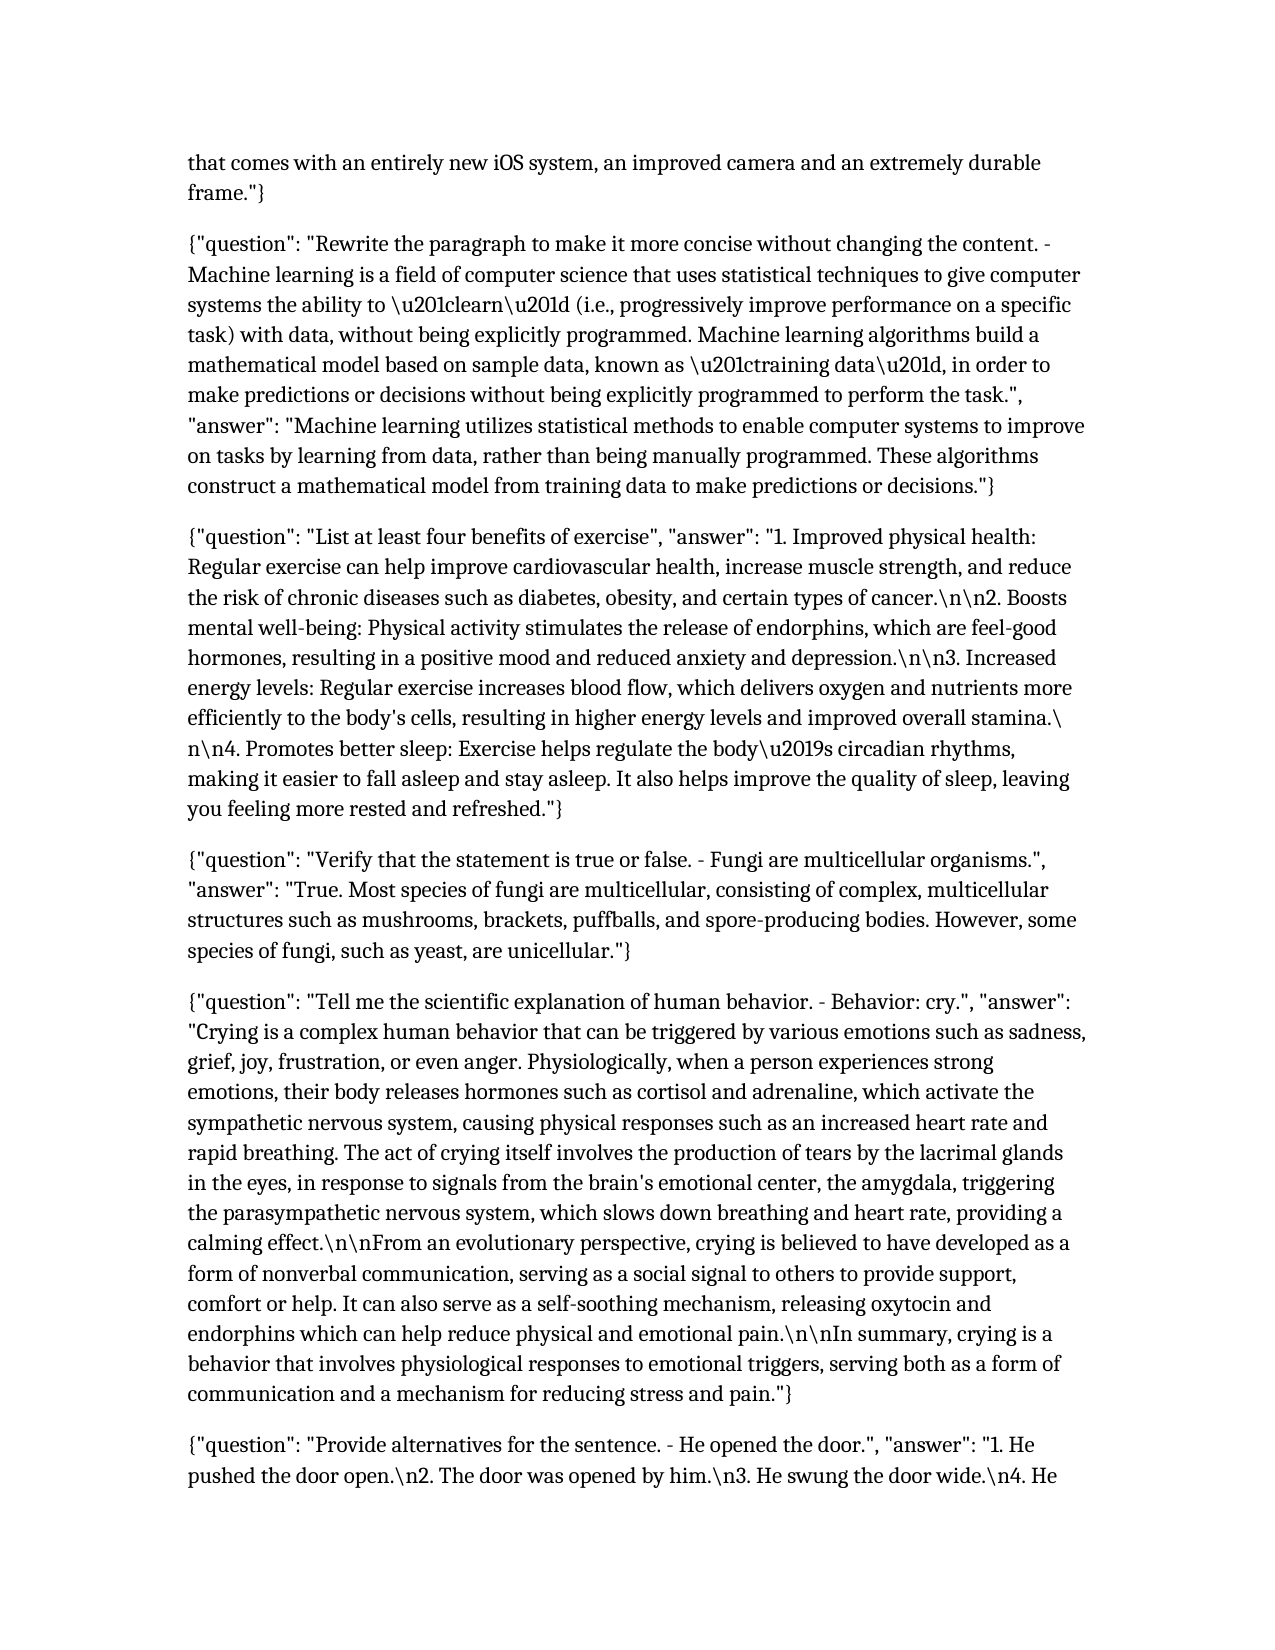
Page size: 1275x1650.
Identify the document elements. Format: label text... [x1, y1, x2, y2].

text {"question": "Verify that the statement is true or false. - Fungi are multicellular organisms.", "answer": "True. Most species of fungi are multicellular, consisting of complex, multicellular structures such as mushrooms, brackets, puffballs, and spore-producing bodies. However, some species of fungi, such as yeast, are unicellular."} [187, 847, 1087, 964]
text {"question": "Rewrite the paragraph to make it more concise without changing the content. - Machine learning is a field of computer science that uses statistical techniques to give computer systems the ability to \u201clearn\u201d (i.e., progressively improve performance on a specific task) with data, without being explicitly programmed. Machine learning algorithms build a mathematical model based on sample data, known as \u201ctraining data\u201d, in order to make predictions or decisions without being explicitly programmed to perform the task.", "answer": "Machine learning utilizes statistical methods to enable computer systems to improve on tasks by learning from data, rather than being manually programmed. These algorithms construct a mathematical model from training data to make predictions or decisions."} [187, 231, 1087, 499]
text {"question": "Tell me the scientific explanation of human behavior. - Behavior: cry.", "answer": "Crying is a complex human behavior that can be triggered by various emotions such as sadness, grief, joy, frustration, or even anger. Physiologically, when a person experiences strong emotions, their body releases hormones such as cortisol and adrenaline, which activate the sympathetic nervous system, causing physical responses such as an increased heart rate and rapid breathing. The act of crying itself involves the production of tears by the lacrimal glands in the eyes, in response to signals from the brain's emotional center, the amygdala, triggering the parasympathetic nervous system, which slows down breathing and heart rate, providing a calming effect.\n\nFrom an evolutionary perspective, crying is believed to have developed as a form of nonverbal communication, serving as a social signal to others to provide support, comfort or help. It can also serve as a self-soothing mechanism, releasing oxytocin and endorphins which can help reduce physical and emotional pain.\n\nIn summary, crying is a behavior that involves physiological responses to emotional triggers, serving both as a form of communication and a mechanism for reducing stress and pain."} [187, 988, 1087, 1408]
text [187, 150, 1087, 207]
text {"question": "List at least four benefits of exercise", "answer": "1. Improved physical health: Regular exercise can help improve cardiovascular health, increase muscle strength, and reduce the risk of chronic diseases such as diabetes, obesity, and certain types of cancer.\n\n2. Boosts mental well-being: Physical activity stimulates the release of endorphins, which are feel-good hormones, resulting in a positive mood and reduced anxiety and depression.\n\n3. Increased energy levels: Regular exercise increases blood flow, which delivers oxygen and nutrients more efficiently to the body's cells, resulting in higher energy levels and improved overall stamina.\n\n4. Promotes better sleep: Exercise helps regulate the body\u2019s circadian rhythms, making it easier to fall asleep and stay asleep. It also helps improve the quality of sleep, leaving you feeling more rested and refreshed."} [187, 524, 1087, 822]
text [187, 1432, 1087, 1489]
